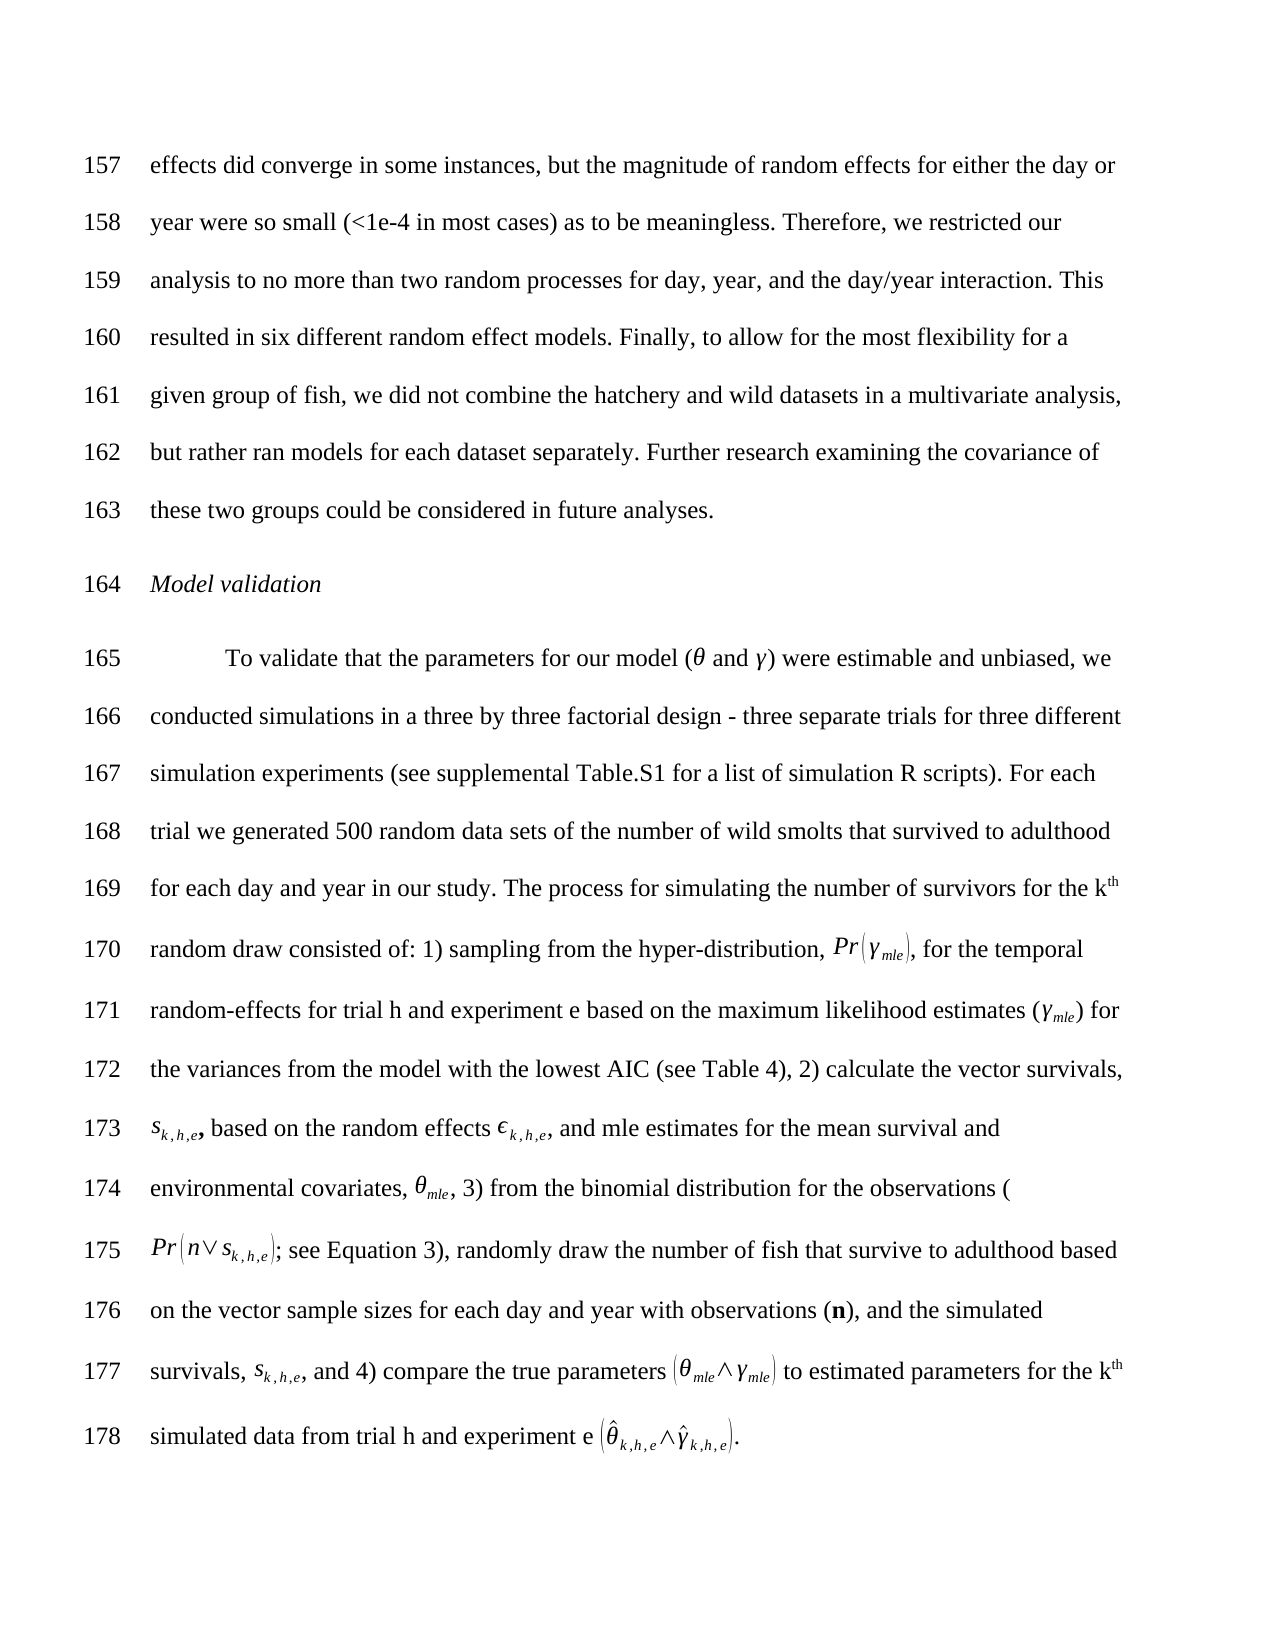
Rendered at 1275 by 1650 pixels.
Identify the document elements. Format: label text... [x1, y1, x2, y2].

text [150, 150, 1125, 524]
text To validate that the parameters for our model ( and ) were estimable and unbiased, we conducted simulations in a three by three factorial design - three separate trials for three different simulation experiments (see supplemental Table.S1 for a list of simulation R scripts). For each trial we generated 500 random data sets of the number of wild smolts that survived to adulthood for each day and year in our study. The process for simulating the number of survivors for the kth random draw consisted of: 1) sampling from the hyper-distribution, , for the temporal random-effects for trial h and experiment e based on the maximum likelihood estimates () for the variances from the model with the lowest AIC (see Table 4), 2) calculate the vector survivals, , based on the random effects , and mle estimates for the mean survival and environmental covariates, , 3) from the binomial distribution for the observations (; see Equation 3), randomly draw the number of fish that survive to adulthood based on the vector sample sizes for each day and year with observations (n), and the simulated survivals, , and 4) compare the true parameters to estimated parameters for the kth simulated data from trial h and experiment e . [150, 643, 1125, 1455]
text Model validation [150, 569, 1125, 598]
